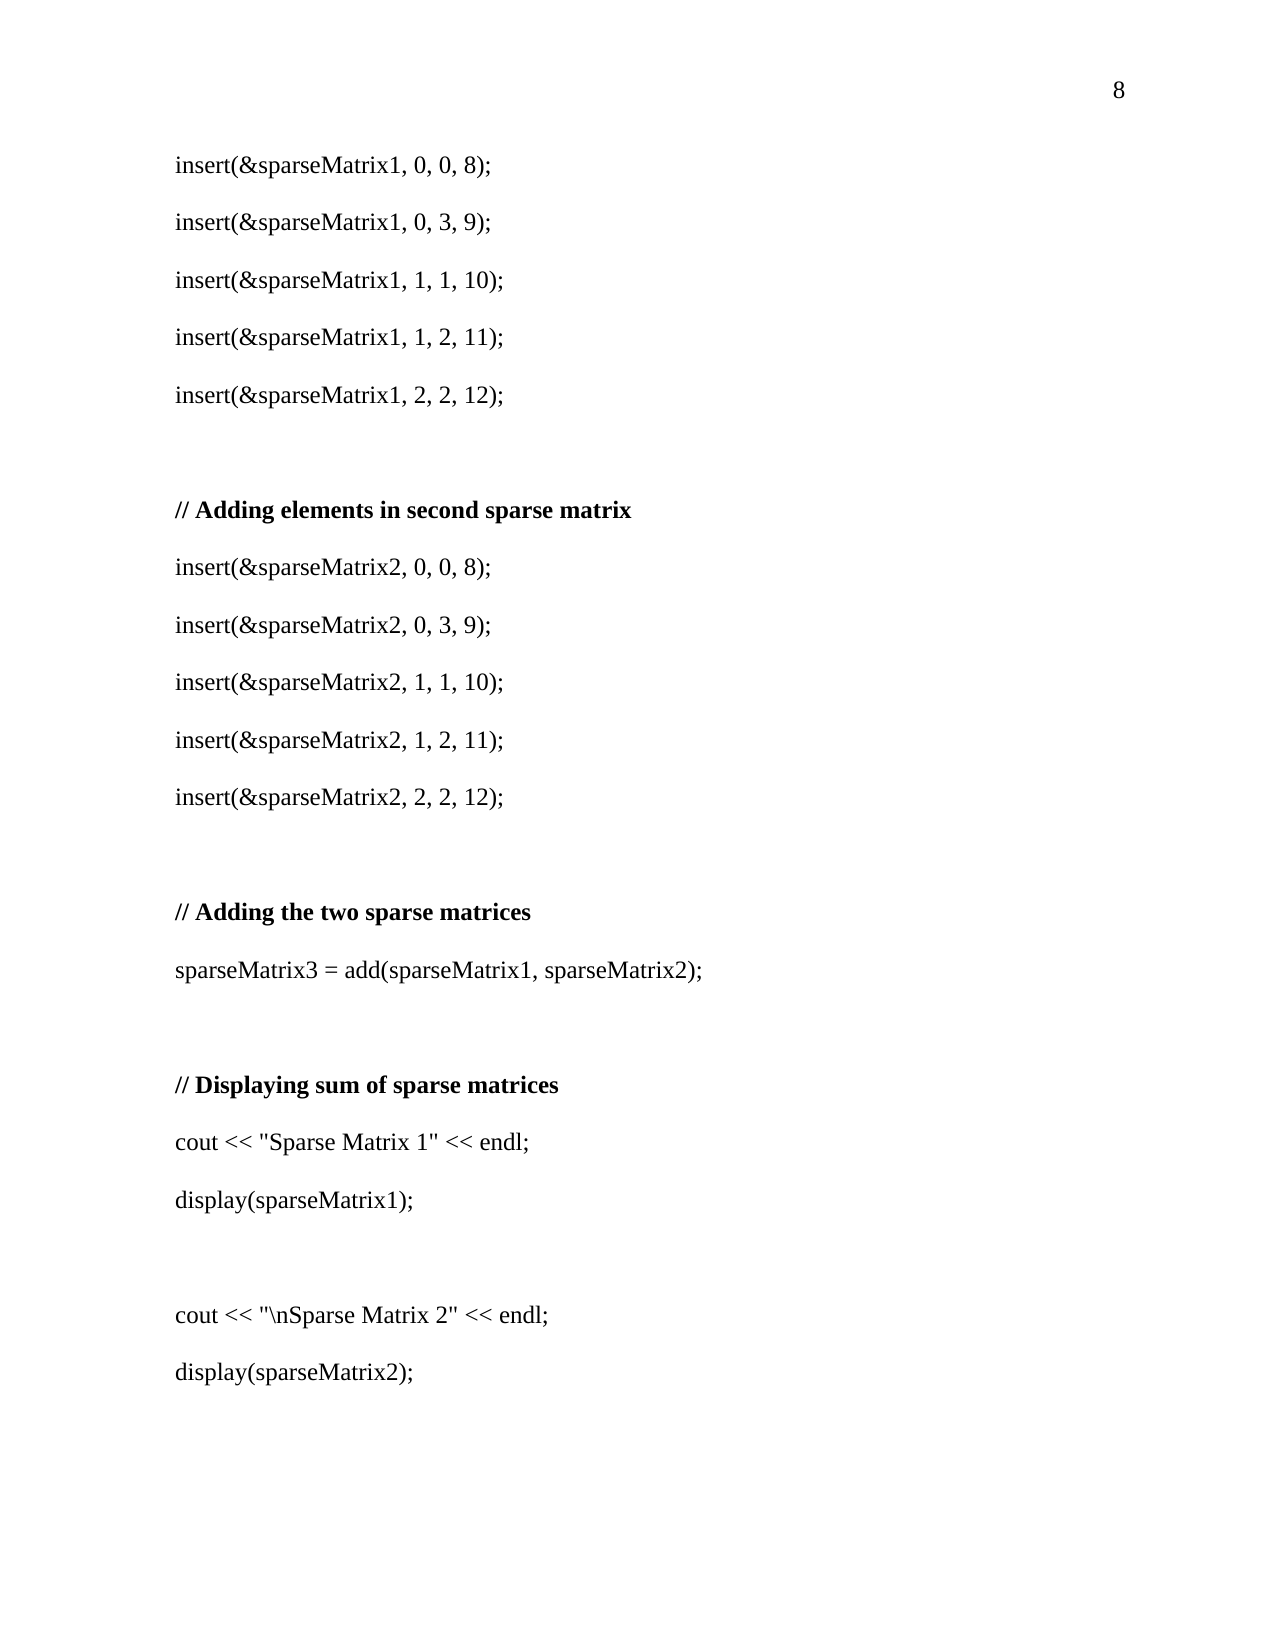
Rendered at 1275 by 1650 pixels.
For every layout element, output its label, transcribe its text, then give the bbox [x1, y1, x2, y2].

text cout << "\nSparse Matrix 2" << endl; [150, 1300, 1125, 1329]
text insert(&sparseMatrix1, 2, 2, 12); [150, 380, 1125, 409]
text insert(&sparseMatrix1, 1, 2, 11); [150, 322, 1125, 351]
text insert(&sparseMatrix1, 1, 1, 10); [150, 265, 1125, 294]
text // Displaying sum of sparse matrices [150, 1070, 1125, 1099]
text // Adding the two sparse matrices [150, 897, 1125, 926]
text cout << "Sparse Matrix 1" << endl; [150, 1127, 1125, 1156]
text display(sparseMatrix2); [150, 1357, 1125, 1386]
text insert(&sparseMatrix2, 2, 2, 12); [150, 782, 1125, 811]
text insert(&sparseMatrix2, 0, 3, 9); [150, 610, 1125, 639]
text display(sparseMatrix1); [150, 1185, 1125, 1214]
text insert(&sparseMatrix2, 1, 1, 10); [150, 667, 1125, 696]
text insert(&sparseMatrix1, 0, 0, 8); [150, 150, 1125, 179]
text insert(&sparseMatrix2, 0, 0, 8); [150, 552, 1125, 581]
text sparseMatrix3 = add(sparseMatrix1, sparseMatrix2); [150, 955, 1125, 984]
text insert(&sparseMatrix2, 1, 2, 11); [150, 725, 1125, 754]
text // Adding elements in second sparse matrix [150, 495, 1125, 524]
text insert(&sparseMatrix1, 0, 3, 9); [150, 207, 1125, 236]
